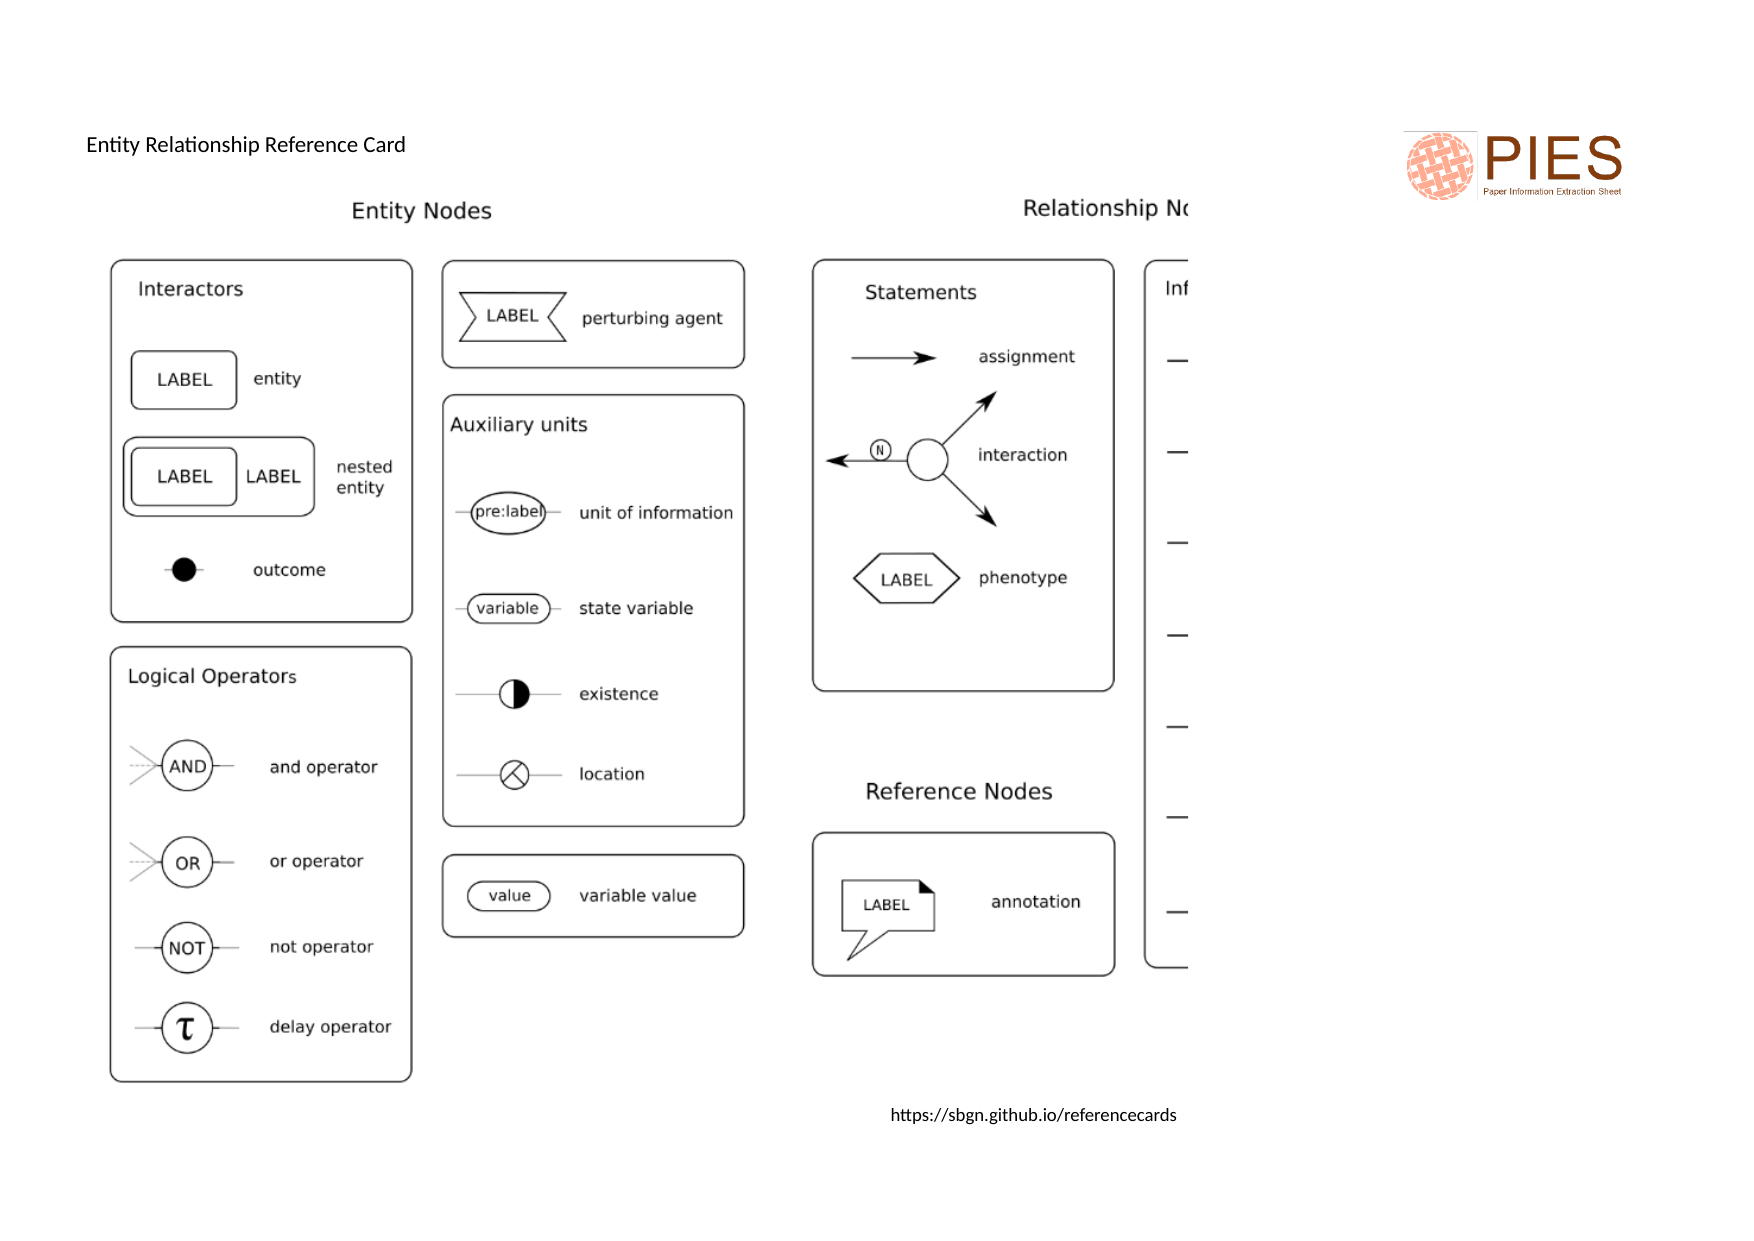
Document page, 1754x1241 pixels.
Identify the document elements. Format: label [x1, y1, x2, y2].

picture [86, 185, 1189, 1104]
picture [1403, 129, 1637, 205]
table_header [75, 130, 1188, 1126]
